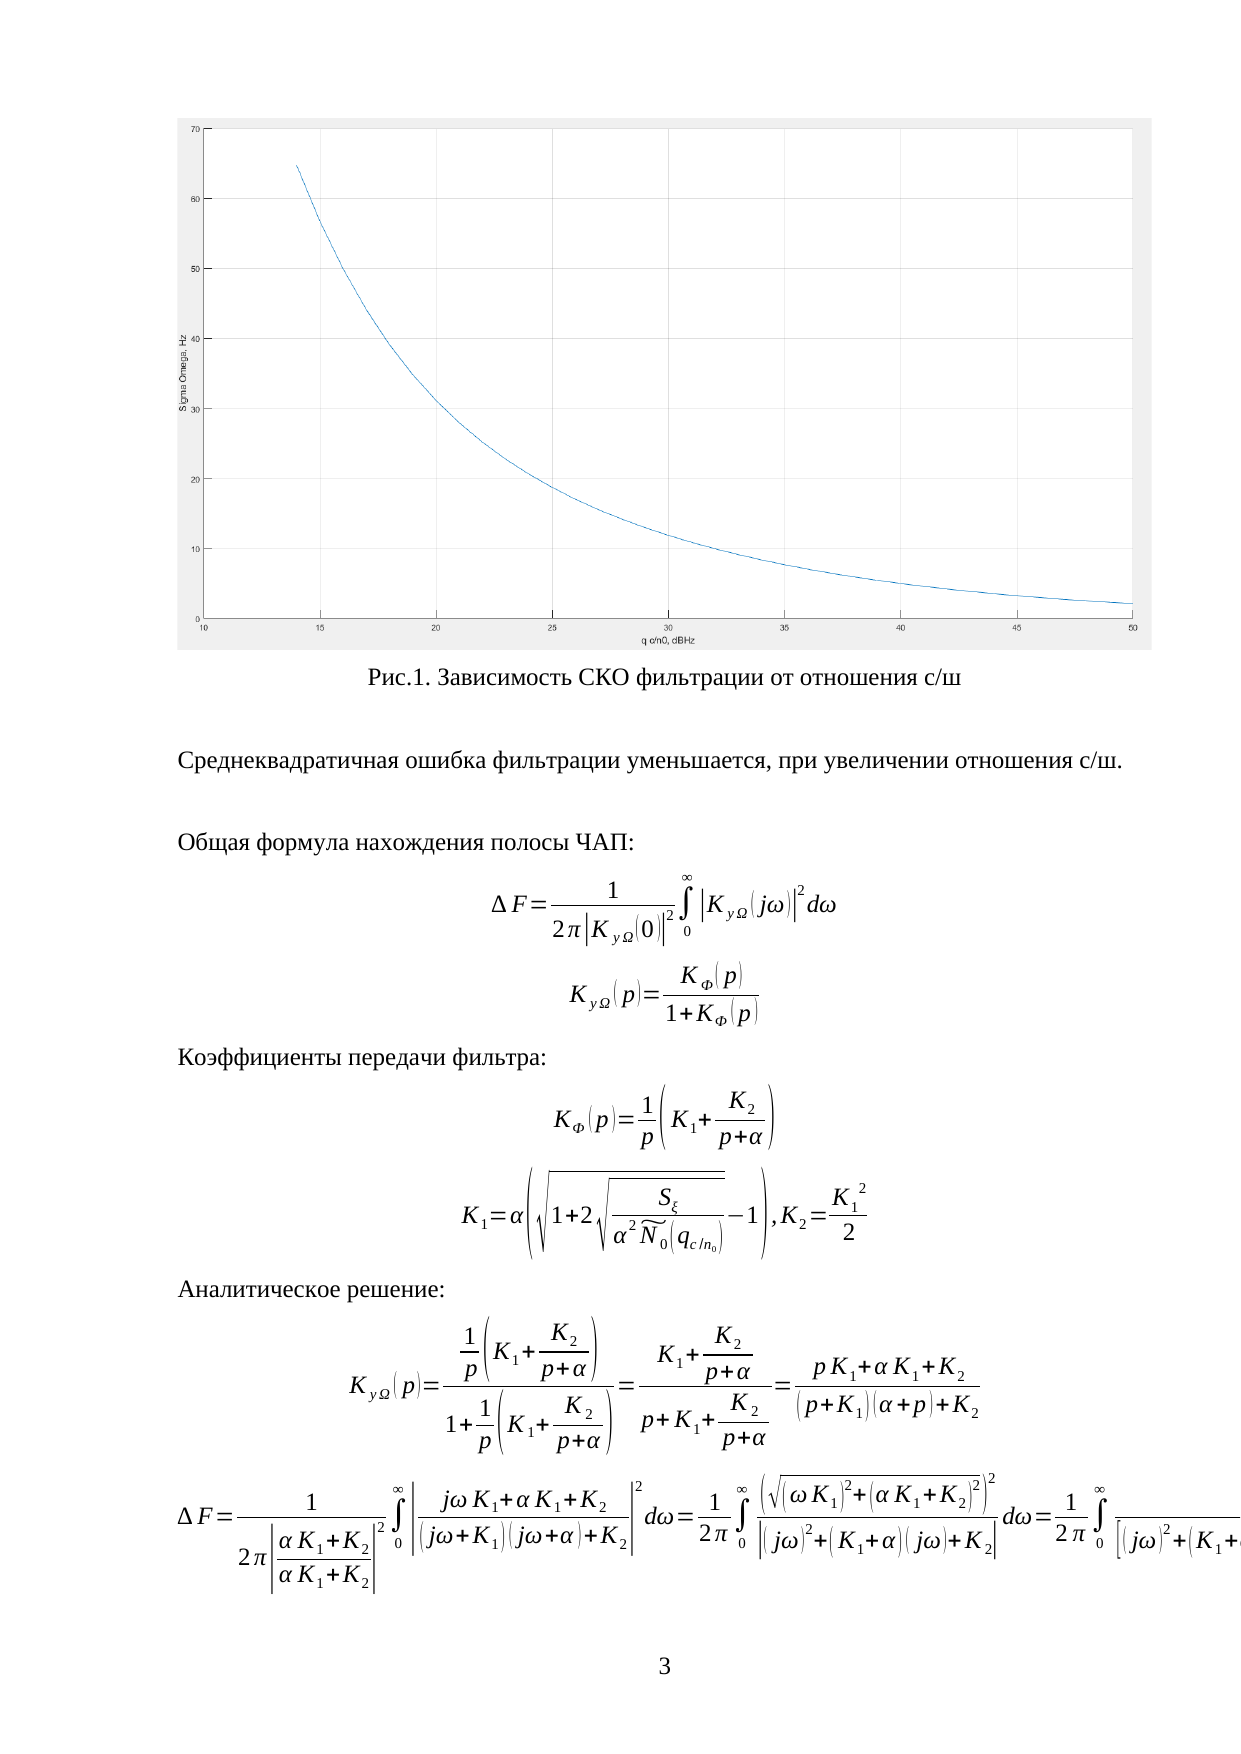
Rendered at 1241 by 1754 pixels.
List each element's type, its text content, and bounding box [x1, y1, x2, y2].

text Общая формула нахождения полосы ЧАП: [177, 827, 1152, 856]
text Рис.1. Зависимость СКО фильтрации от отношения с/ш [177, 662, 1152, 691]
text Коэффициенты передачи фильтра: [177, 1042, 1152, 1071]
text Среднеквадратичная ошибка фильтрации уменьшается, при увеличении отношения с/ш. [177, 745, 1152, 774]
picture [177, 118, 1152, 650]
text Аналитическое решение: [177, 1274, 1152, 1303]
